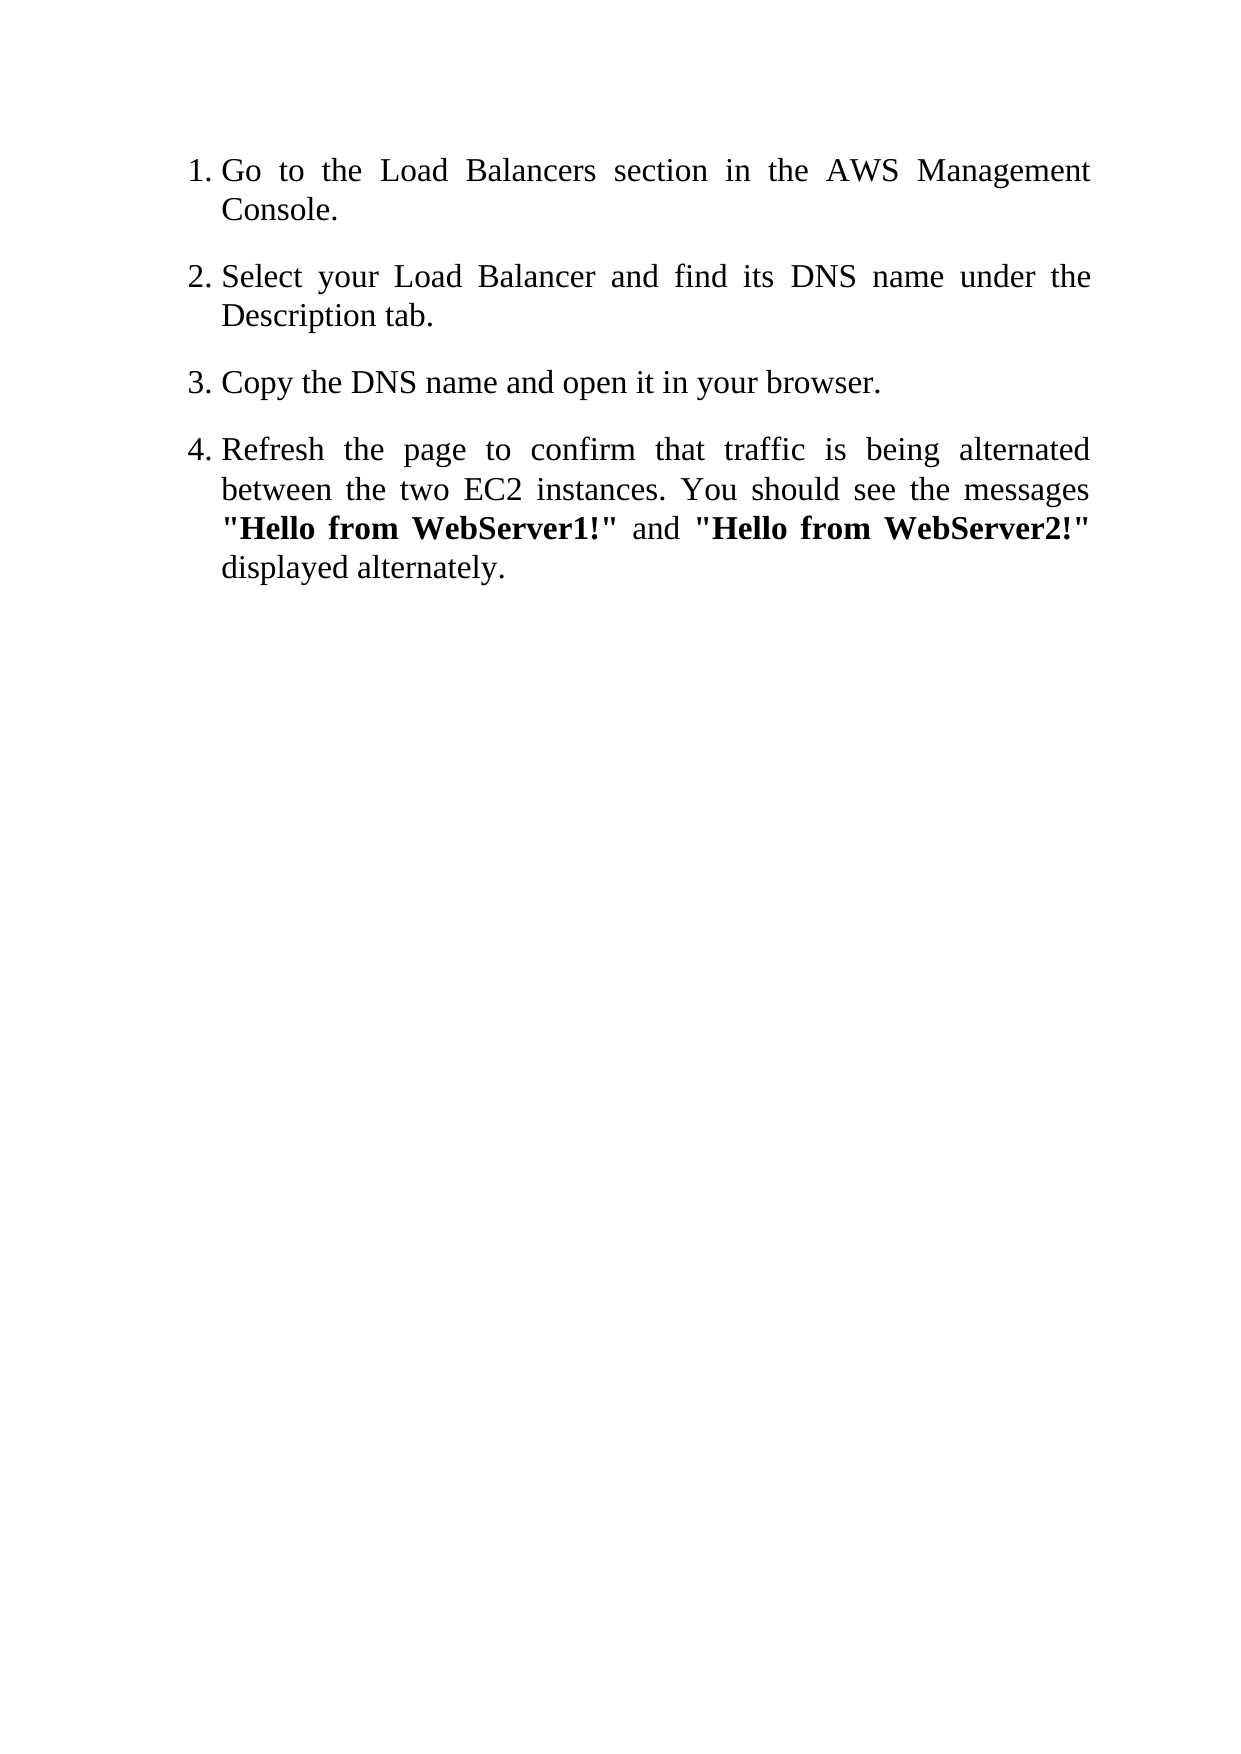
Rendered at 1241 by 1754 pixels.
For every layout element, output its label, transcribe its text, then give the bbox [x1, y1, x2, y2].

list Refresh the page to confirm that traffic is being alternated between the two EC2 instances. You should see the messages "Hello from WebServer1!" and "Hello from WebServer2!" displayed alternately. [187, 429, 1091, 586]
list Select your Load Balancer and find its DNS name under the Description tab. [187, 256, 1091, 334]
list Copy the DNS name and open it in your browser. [187, 362, 1091, 401]
list Go to the Load Balancers section in the AWS Management Console. [187, 150, 1091, 228]
